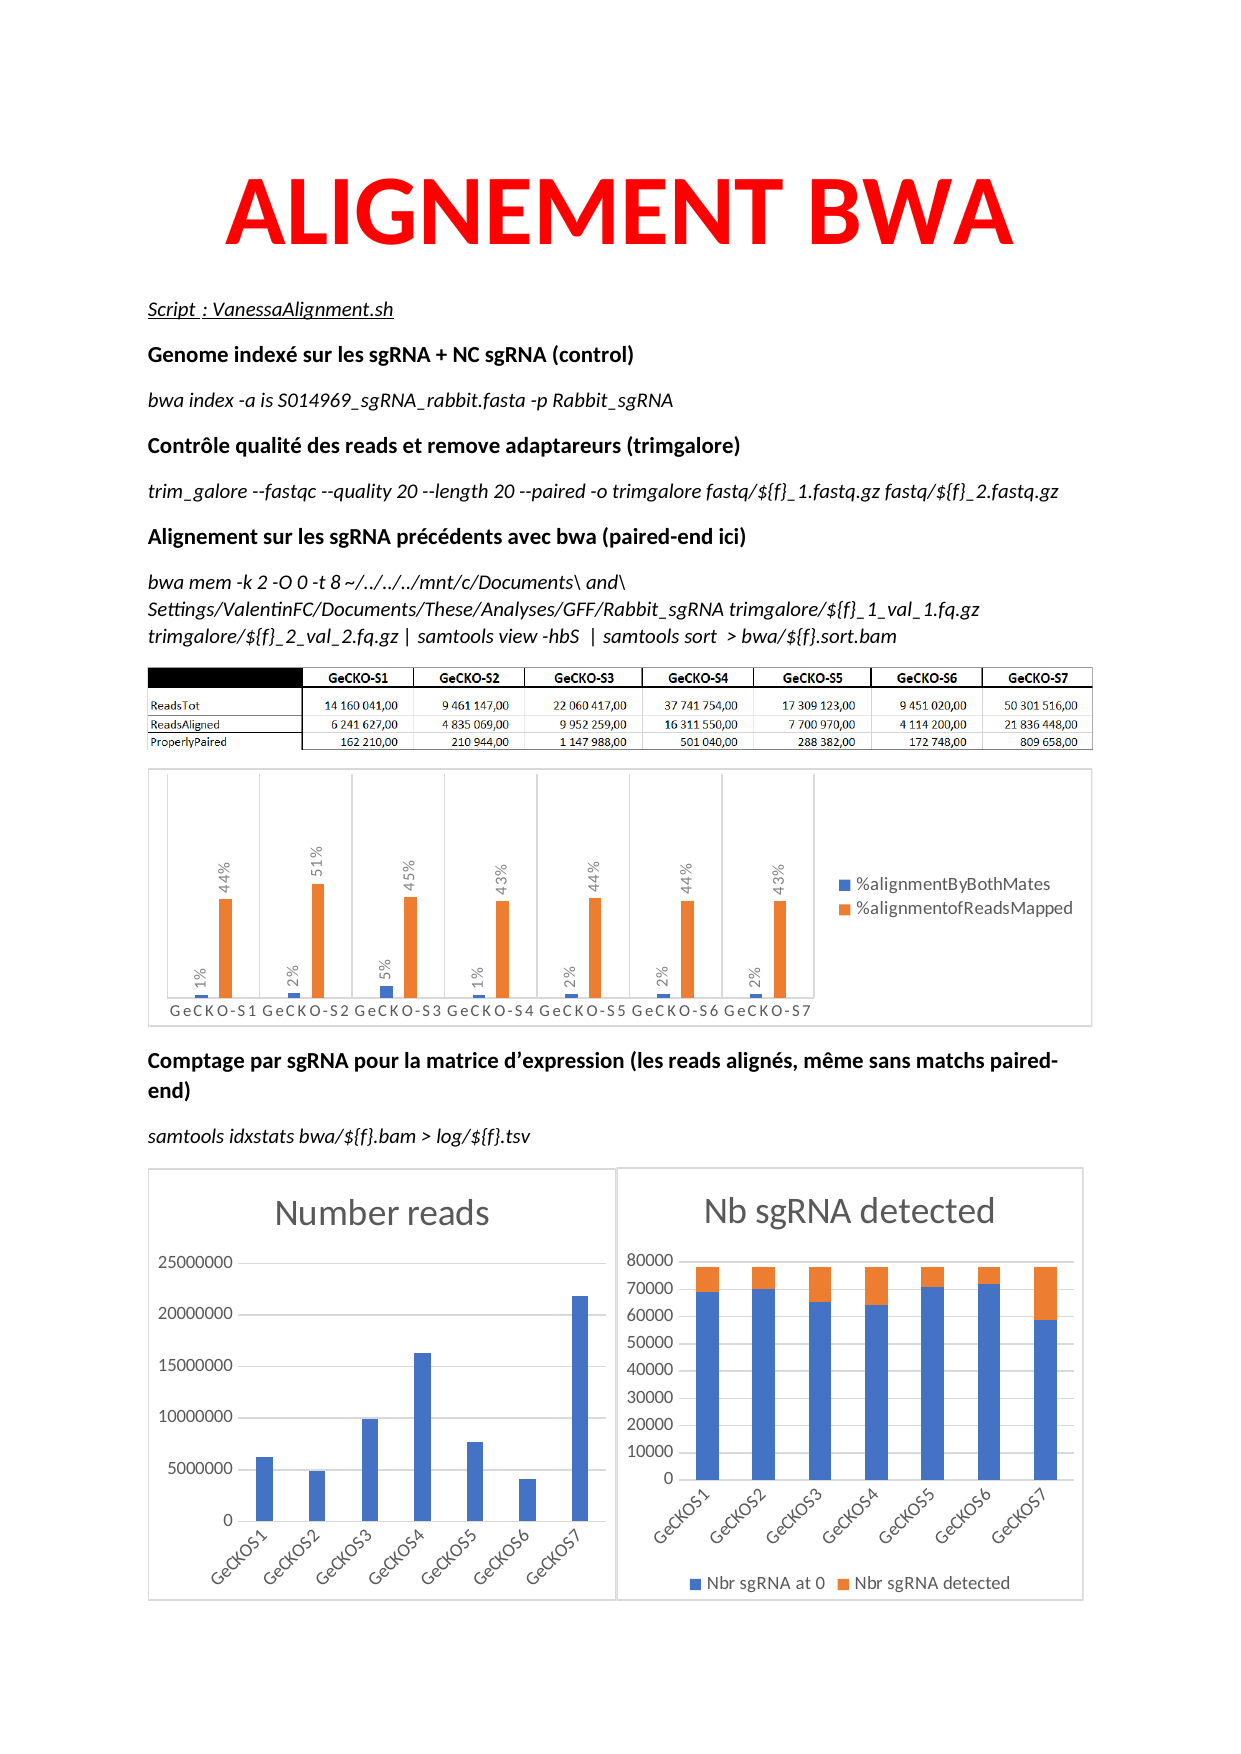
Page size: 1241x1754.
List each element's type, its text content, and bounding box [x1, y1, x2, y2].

text Contrôle qualité des reads et remove adaptareurs (trimgalore) [148, 431, 1093, 459]
text trim_galore --fastqc --quality 20 --length 20 --paired -o trimgalore fastq/${f}_1.fastq.gz fastq/${f}_2.fastq.gz [148, 478, 1093, 503]
text ALIGNEMENT BWA [148, 148, 1093, 270]
text bwa mem -k 2 -O 0 -t 8 ~/../../../mnt/c/Documents\ and\ Settings/ValentinFC/Documents/These/Analyses/GFF/Rabbit_sgRNA trimgalore/${f}_1_val_1.fq.gz trimgalore/${f}_2_val_2.fq.gz | samtools view -hbS | samtools sort > bwa/${f}.sort.bam [148, 569, 1093, 649]
text Script : VanessaAlignment.sh [148, 296, 1093, 321]
text Comptage par sgRNA pour la matrice d’expression (les reads alignés, même sans matchs paired-end) [148, 1046, 1093, 1104]
text Genome indexé sur les sgRNA + NC sgRNA (control) [148, 340, 1093, 368]
text samtools idxstats bwa/${f}.bam > log/${f}.tsv [148, 1123, 1093, 1148]
text bwa index -a is S014969_sgRNA_rabbit.fasta -p Rabbit_sgRNA [148, 387, 1093, 412]
picture [147, 667, 1093, 750]
text Alignement sur les sgRNA précédents avec bwa (paired-end ici) [148, 522, 1093, 550]
